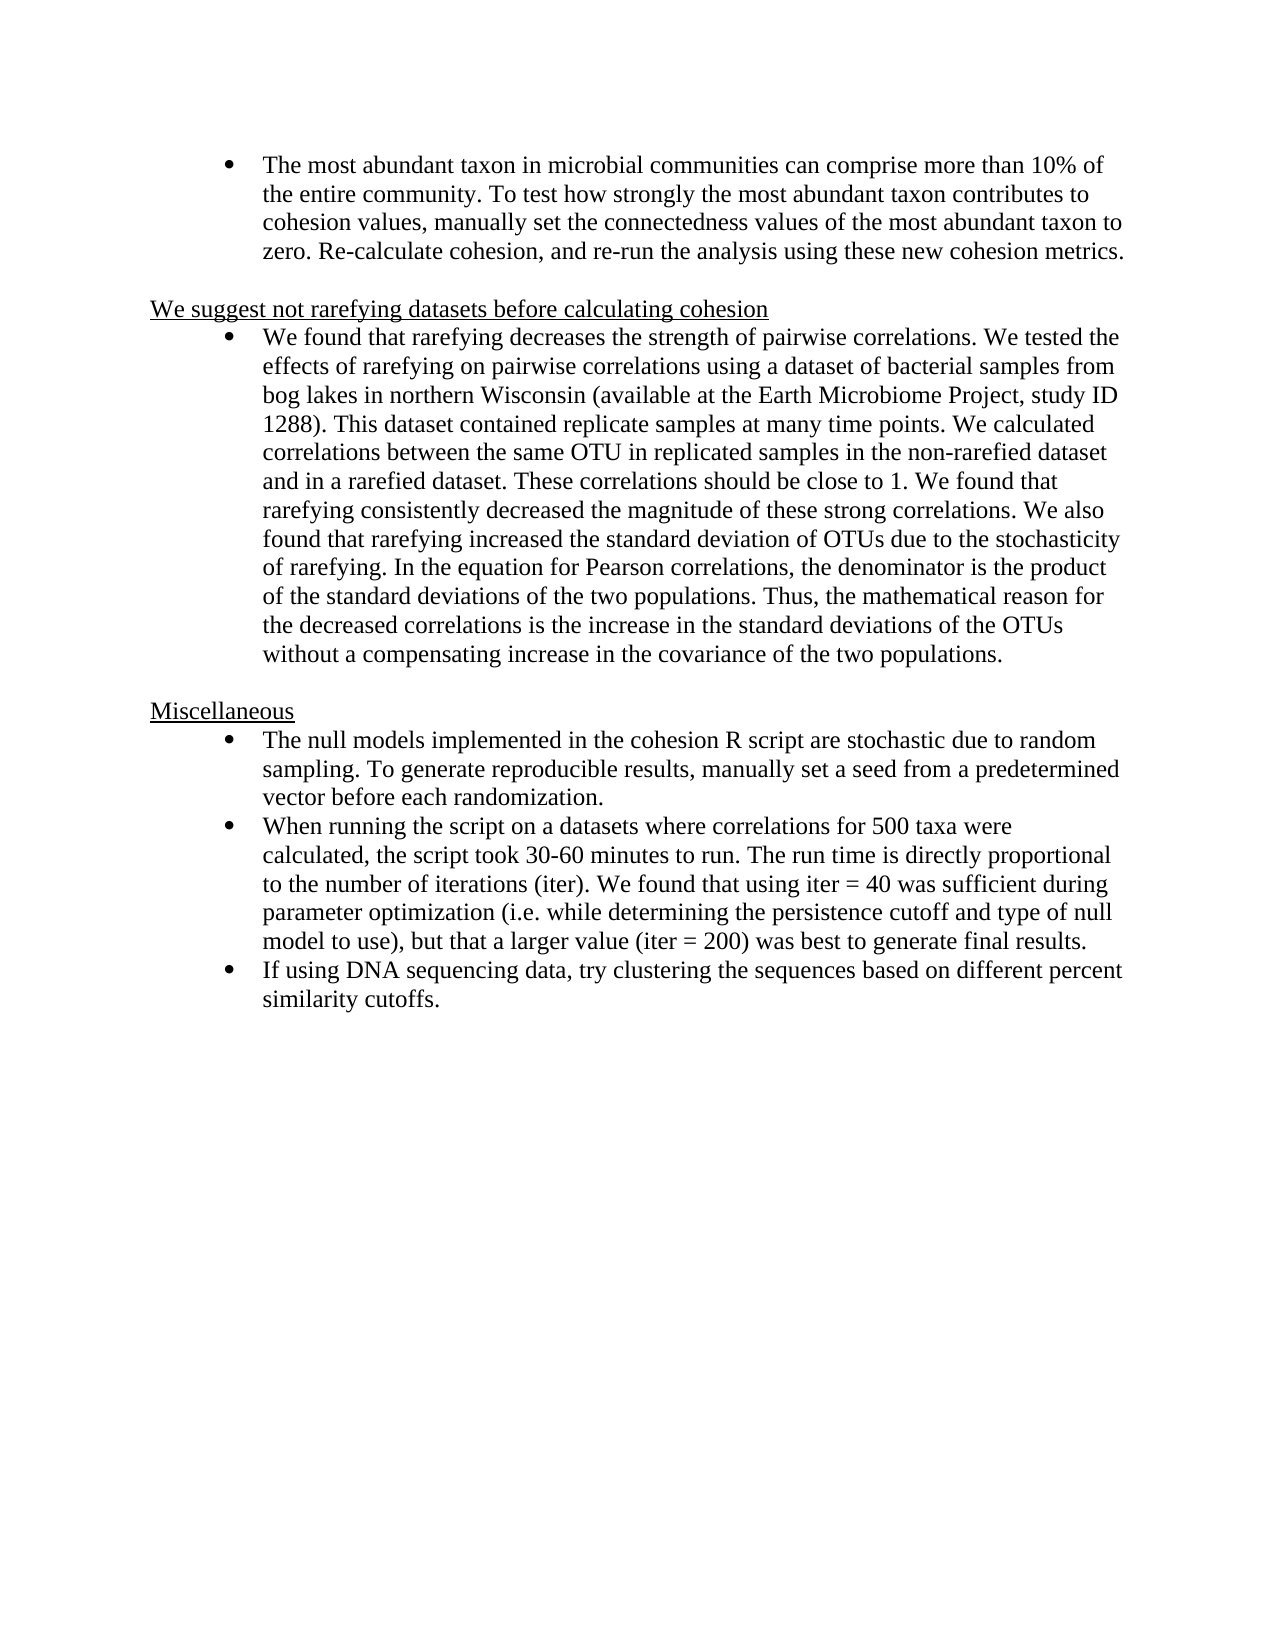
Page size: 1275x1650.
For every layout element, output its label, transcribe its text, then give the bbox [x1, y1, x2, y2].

list When running the script on a datasets where correlations for 500 taxa were calculated, the script took 30-60 minutes to run. The run time is directly proportional to the number of iterations (iter). We found that using iter = 40 was sufficient during parameter optimization (i.e. while determining the persistence cutoff and type of null model to use), but that a larger value (iter = 200) was best to generate final results. [225, 811, 1125, 955]
list If using DNA sequencing data, try clustering the sequences based on different percent similarity cutoffs. [225, 955, 1125, 1012]
text Miscellaneous [150, 696, 1125, 725]
list The most abundant taxon in microbial communities can comprise more than 10% of the entire community. To test how strongly the most abundant taxon contributes to cohesion values, manually set the connectedness values of the most abundant taxon to zero. Re-calculate cohesion, and re-run the analysis using these new cohesion metrics. [225, 150, 1125, 265]
list We found that rarefying decreases the strength of pairwise correlations. We tested the effects of rarefying on pairwise correlations using a dataset of bacterial samples from bog lakes in northern Wisconsin (available at the Earth Microbiome Project, study ID 1288). This dataset contained replicate samples at many time points. We calculated correlations between the same OTU in replicated samples in the non-rarefied dataset and in a rarefied dataset. These correlations should be close to 1. We found that rarefying consistently decreased the magnitude of these strong correlations. We also found that rarefying increased the standard deviation of OTUs due to the stochasticity of rarefying. In the equation for Pearson correlations, the denominator is the product of the standard deviations of the two populations. Thus, the mathematical reason for the decreased correlations is the increase in the standard deviations of the OTUs without a compensating increase in the covariance of the two populations. [225, 322, 1125, 667]
list The null models implemented in the cohesion R script are stochastic due to random sampling. To generate reproducible results, manually set a seed from a predetermined vector before each randomization. [225, 725, 1125, 811]
text We suggest not rarefying datasets before calculating cohesion [150, 294, 1125, 322]
